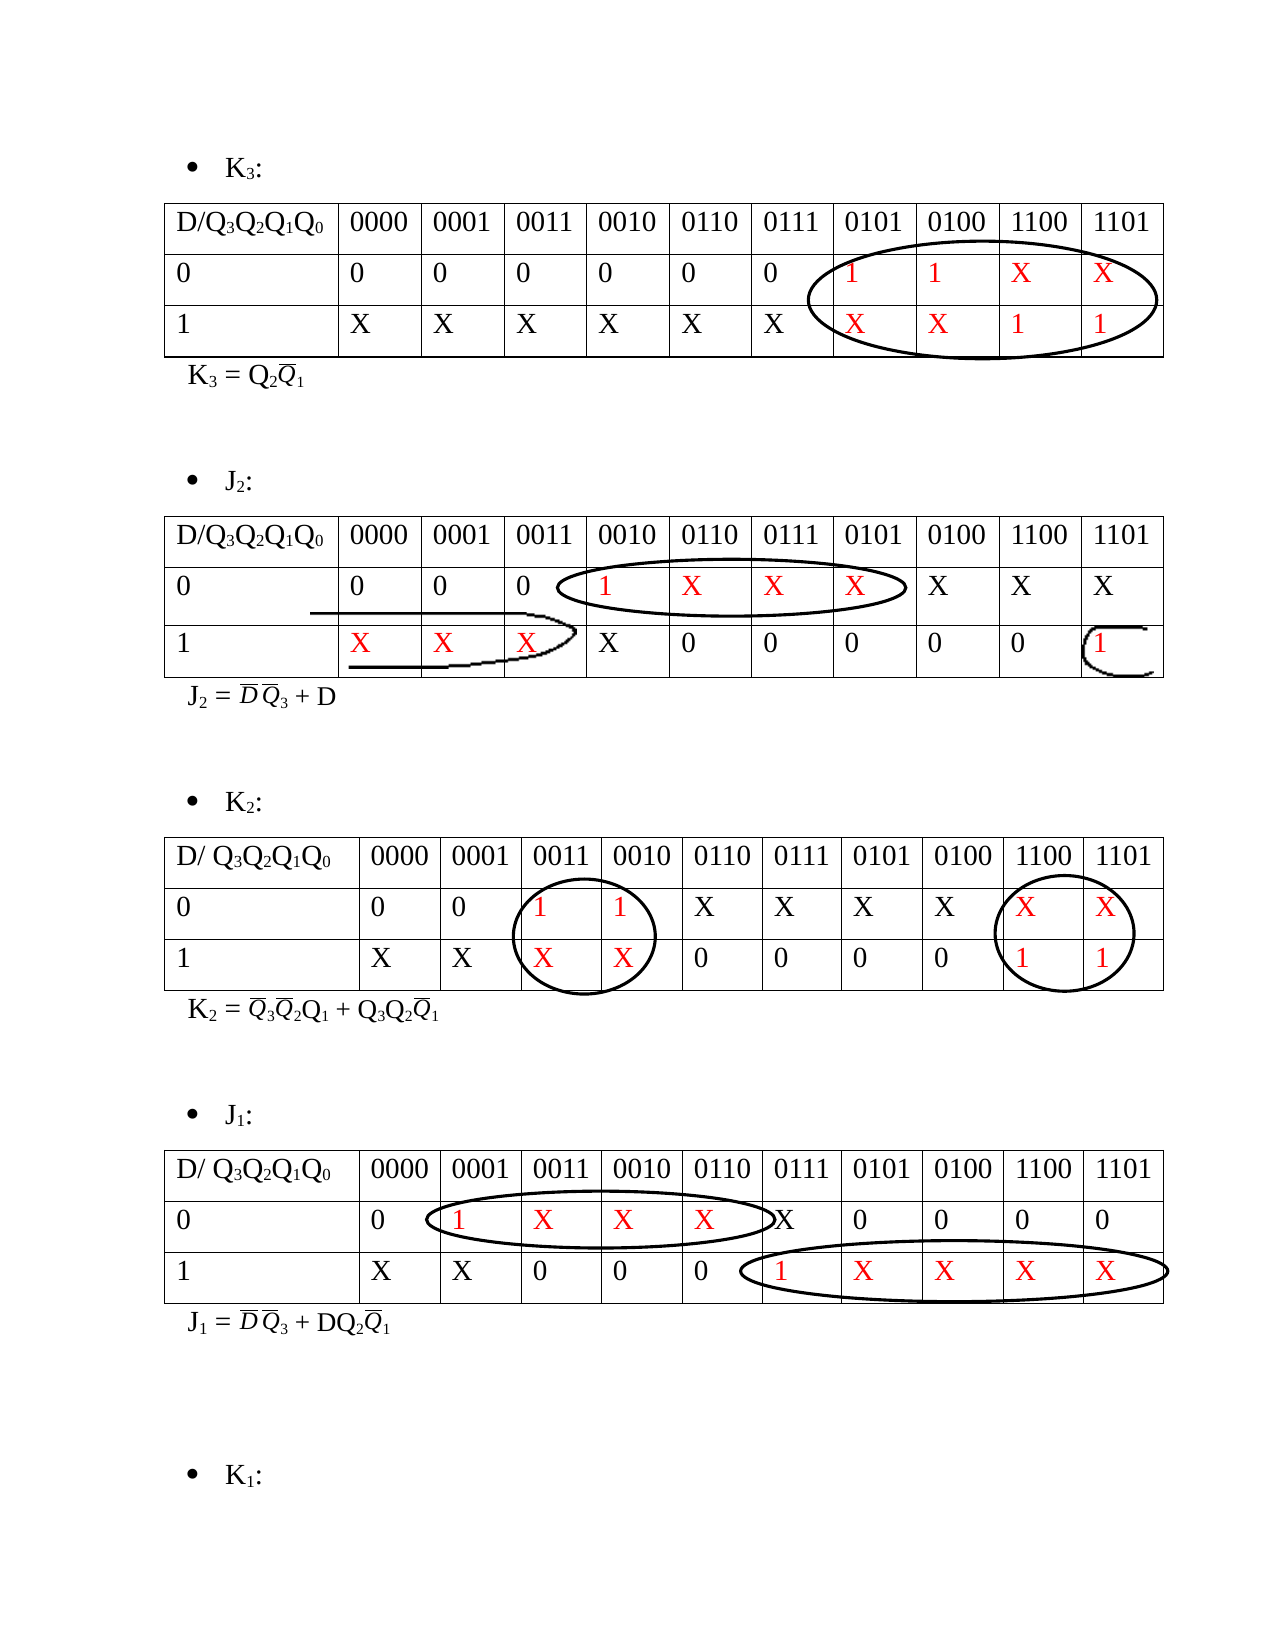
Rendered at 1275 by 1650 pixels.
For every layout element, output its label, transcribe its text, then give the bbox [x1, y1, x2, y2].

text J2 = 3 + D [187, 678, 1125, 712]
table_cell X [360, 940, 440, 990]
table_header 0111 [763, 1151, 841, 1201]
table_cell X [1084, 889, 1132, 939]
table_cell 1 [1082, 306, 1163, 356]
table_cell 0 [683, 940, 762, 990]
table_cell X [842, 1253, 922, 1299]
table_header 1101 [1084, 1151, 1163, 1201]
table_cell 1 [602, 889, 653, 939]
text K2 = 32Q1 + Q3Q21 [150, 991, 1125, 1025]
table_header 0100 [923, 838, 1003, 888]
table_cell 0 [165, 255, 338, 305]
table_header 0100 [917, 517, 999, 567]
table_cell 0 [339, 568, 421, 612]
table_header 0011 [522, 1151, 601, 1192]
picture [1082, 626, 1154, 678]
table_cell 0 [834, 626, 916, 677]
table_cell 0 [587, 255, 669, 305]
table_header 0110 [670, 517, 751, 559]
table_cell X [752, 568, 833, 614]
table_cell X [587, 626, 669, 677]
table_cell 0 [441, 889, 521, 939]
table_cell X [923, 889, 1003, 939]
table_header 1100 [1000, 517, 1081, 567]
table_cell X [505, 626, 586, 677]
table_cell 1 [1084, 940, 1131, 987]
table_cell X [670, 568, 751, 614]
table_cell X [602, 1202, 682, 1246]
table_header 0001 [441, 1151, 521, 1201]
table_cell X [923, 1253, 1003, 1300]
table_cell 0 [360, 1202, 440, 1252]
table_header 0001 [441, 838, 521, 888]
table_cell 1 [1004, 940, 1083, 989]
table_header 0001 [422, 517, 504, 567]
table_header 0000 [339, 517, 421, 567]
table_header 1100 [1004, 838, 1083, 888]
table_cell X [1004, 1253, 1083, 1299]
table_cell 1 [522, 889, 601, 939]
table_header D/Q3Q2Q1Q0 [165, 204, 338, 254]
table_cell X [422, 306, 504, 356]
table_cell 0 [923, 940, 1003, 990]
table_cell 1 [165, 306, 338, 356]
table_cell X [763, 1202, 841, 1252]
table_header 1100 [1004, 1151, 1083, 1201]
table_cell 0 [422, 255, 504, 305]
table_cell 0 [1000, 626, 1081, 677]
table_cell 0 [842, 940, 922, 990]
table_header 0110 [670, 204, 751, 254]
table_cell X [834, 306, 916, 352]
text K3 = Q21 [150, 357, 1125, 391]
table_cell 0 [422, 568, 504, 612]
table_cell X [917, 306, 999, 356]
table_cell X [917, 568, 999, 624]
table_cell X [1114, 889, 1163, 939]
table_header 0110 [683, 1151, 762, 1201]
table_cell 0 [763, 940, 841, 990]
table_cell 0 [165, 1202, 359, 1252]
table_header 0010 [602, 838, 682, 888]
table_cell X [1004, 889, 1083, 939]
list K3: [187, 150, 1125, 184]
table_cell 0 [917, 626, 999, 677]
table_cell 0 [752, 626, 833, 677]
table_cell 1 [165, 1253, 359, 1303]
table_header 0000 [339, 204, 421, 254]
table_header D/ Q3Q2Q1Q0 [165, 1151, 359, 1201]
table_header 0000 [360, 838, 440, 888]
text J1 = 3 + DQ21 [150, 1304, 1125, 1338]
table_cell X [683, 1233, 762, 1252]
table_cell 1 [629, 889, 682, 939]
table_cell X [834, 568, 916, 624]
table_cell 0 [842, 1202, 922, 1243]
table_cell 1 [1090, 940, 1163, 990]
table_cell X [763, 889, 841, 939]
table_header 0111 [763, 838, 841, 888]
table_cell 1 [587, 606, 669, 624]
table_cell X [522, 940, 601, 990]
table_cell 0 [1084, 1202, 1163, 1252]
table_cell X [1082, 255, 1155, 305]
table_header 1101 [1082, 517, 1163, 567]
table_cell 0 [505, 255, 586, 305]
table_cell 1 [165, 626, 338, 677]
table_header 0100 [917, 204, 999, 243]
table_cell X [602, 940, 653, 990]
table_cell X [1084, 1253, 1163, 1293]
table_cell X [441, 940, 521, 990]
table_header 0101 [834, 517, 916, 567]
table_cell X [1000, 568, 1081, 624]
table_cell 0 [339, 255, 421, 305]
table_header 1101 [1082, 204, 1163, 254]
table_cell X [1082, 568, 1163, 624]
table_header 0101 [834, 204, 916, 254]
table_cell 1 [1000, 306, 1081, 356]
table_cell 0 [1004, 1202, 1083, 1245]
table_cell X [1000, 255, 1081, 305]
table_cell X [683, 889, 762, 939]
table_header 0011 [505, 517, 586, 567]
list J1: [187, 1097, 1125, 1131]
table_cell X [522, 1202, 601, 1246]
table_header 0111 [752, 204, 833, 254]
table_cell 1 [763, 1287, 841, 1303]
table_header 0010 [587, 517, 669, 567]
list K2: [187, 784, 1125, 817]
table_cell 0 [505, 568, 586, 624]
table_cell X [505, 306, 586, 356]
table_header 0001 [422, 204, 504, 254]
table_cell X [1104, 255, 1163, 305]
table_header 0100 [923, 1151, 1003, 1201]
picture [310, 612, 577, 669]
table_cell 0 [602, 1253, 682, 1303]
table_cell 0 [360, 889, 440, 939]
table_header 1101 [1084, 838, 1163, 888]
table_header 0110 [683, 838, 762, 888]
table_header 0000 [360, 1151, 440, 1201]
table_header D/Q3Q2Q1Q0 [165, 517, 338, 567]
table_cell 0 [165, 889, 359, 939]
table_header 0101 [842, 1151, 922, 1201]
table_cell 0 [522, 1253, 601, 1303]
table_cell X [834, 334, 910, 356]
table_header 0111 [752, 517, 833, 562]
table_cell 1 [441, 1233, 521, 1252]
table_cell X [587, 306, 669, 356]
table_cell 1 [834, 255, 916, 305]
table_cell 0 [670, 626, 751, 677]
table_cell 0 [670, 255, 751, 305]
table_cell X [752, 306, 833, 356]
table_cell 0 [923, 1202, 1003, 1239]
table_cell X [683, 1202, 762, 1242]
table_cell 1 [1004, 966, 1039, 990]
table_cell X [360, 1253, 440, 1303]
table_cell X [670, 306, 751, 356]
table_header 0011 [505, 204, 586, 254]
table_cell 1 [587, 568, 669, 612]
table_cell 1 [165, 940, 359, 990]
table_cell X [441, 1253, 521, 1303]
table_header 0010 [602, 1151, 682, 1192]
table_cell X [1084, 1280, 1163, 1303]
table_cell 1 [441, 1202, 521, 1243]
list K1: [187, 1457, 1125, 1491]
table_cell 0 [165, 568, 338, 624]
table_header 0010 [587, 204, 669, 254]
table_cell 0 [683, 1253, 762, 1303]
table_header 1100 [1000, 204, 1081, 249]
table_cell X [339, 306, 421, 356]
table_cell 1 [917, 255, 999, 305]
list J2: [187, 463, 1125, 497]
table_cell 0 [752, 255, 833, 305]
table_header 0011 [522, 838, 601, 888]
table_cell 1 [763, 1253, 841, 1295]
table_cell X [618, 940, 682, 990]
table_header 0101 [842, 838, 922, 888]
table_header D/ Q3Q2Q1Q0 [165, 838, 359, 888]
table_cell X [842, 889, 922, 939]
